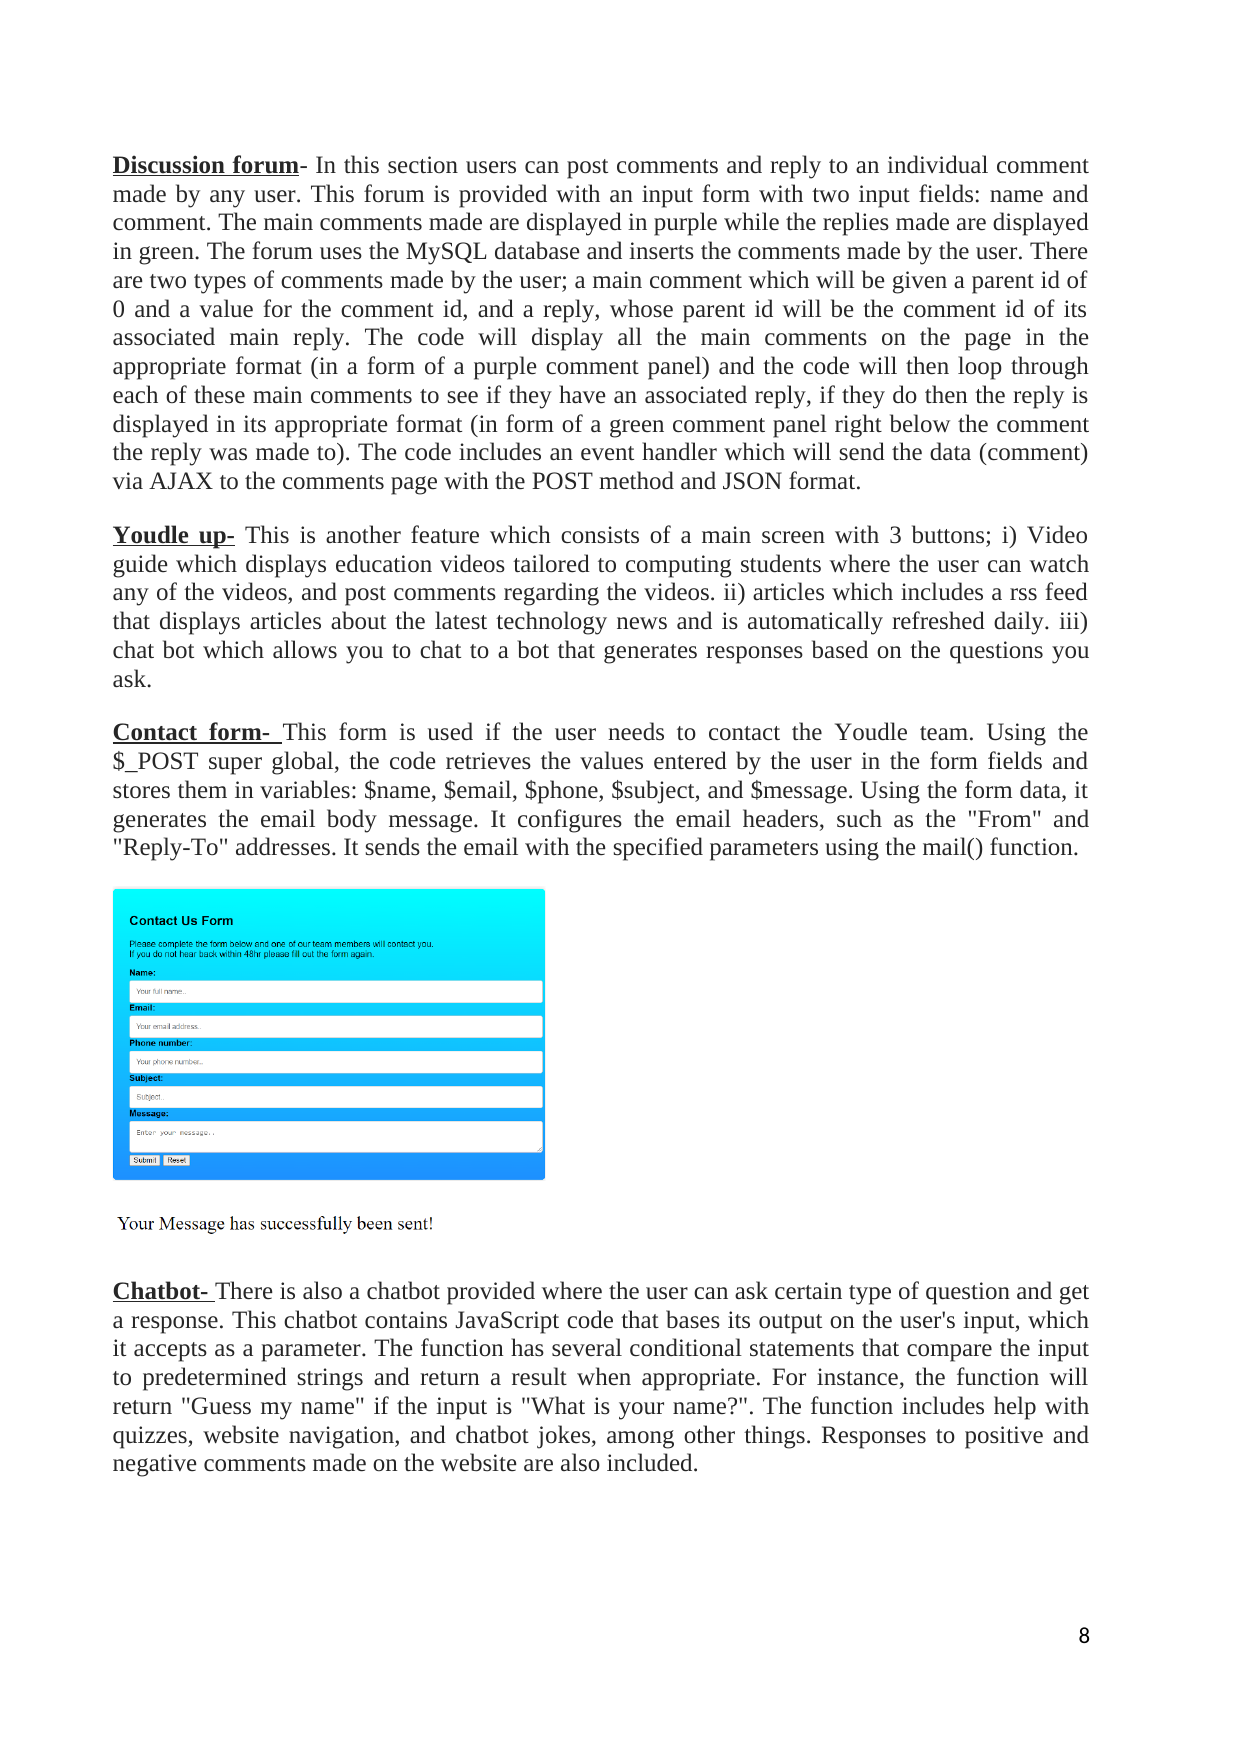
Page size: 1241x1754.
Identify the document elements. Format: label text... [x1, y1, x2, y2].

picture [112, 886, 546, 1005]
text Chatbot- There is also a chatbot provided where the user can ask certain type of question and get a response. This chatbot contains JavaScript code that bases its output on the user's input, which it accepts as a parameter. The function has several conditional statements that compare the input to predetermined strings and return a result when appropriate. For instance, the function will return "Guess my name" if the input is "What is your name?". The function includes help with quizzes, website navigation, and chatbot jokes, among other things. Responses to positive and negative comments made on the website are also included. [112, 1276, 1090, 1477]
picture [130, 1016, 542, 1037]
text Discussion forum- In this section users can post comments and reply to an individual comment made by any user. This forum is provided with an input form with two input fields: name and comment. The main comments made are displayed in purple while the replies made are displayed in green. The forum uses the MySQL database and inserts the comments made by the user. There are two types of comments made by the user; a main comment which will be given a parent id of 0 and a value for the comment id, and a reply, whose parent id will be the comment id of its associated main reply. The code will display all the main comments on the page in the appropriate format (in a form of a purple comment panel) and the code will then loop through each of these main comments to see if they have an associated reply, if they do then the reply is displayed in its appropriate format (in form of a green comment panel right below the comment the reply was made to). The code includes an event handler which will send the data (comment) via AJAX to the comments page with the POST method and JSON format. [112, 150, 1090, 495]
picture [112, 1206, 546, 1251]
picture [130, 1052, 542, 1073]
picture [112, 1087, 546, 1181]
text Contact form- This form is used if the user needs to contact the Youdle team. Using the $_POST super global, the code retrieves the values entered by the user in the form fields and stores them in variables: $name, $email, $phone, $subject, and $message. Using the form data, it generates the email body message. It configures the email headers, such as the "From" and "Reply-To" addresses. It sends the email with the specified parameters using the mail() function. [112, 717, 1090, 861]
text Youdle up- This is another feature which consists of a main screen with 3 buttons; i) Video guide which displays education videos tailored to computing students where the user can watch any of the videos, and post comments regarding the videos. ii) articles which includes a rss feed that displays articles about the latest technology news and is automatically refreshed daily. iii) chat bot which allows you to chat to a bot that generates responses based on the questions you ask. [112, 520, 1090, 692]
